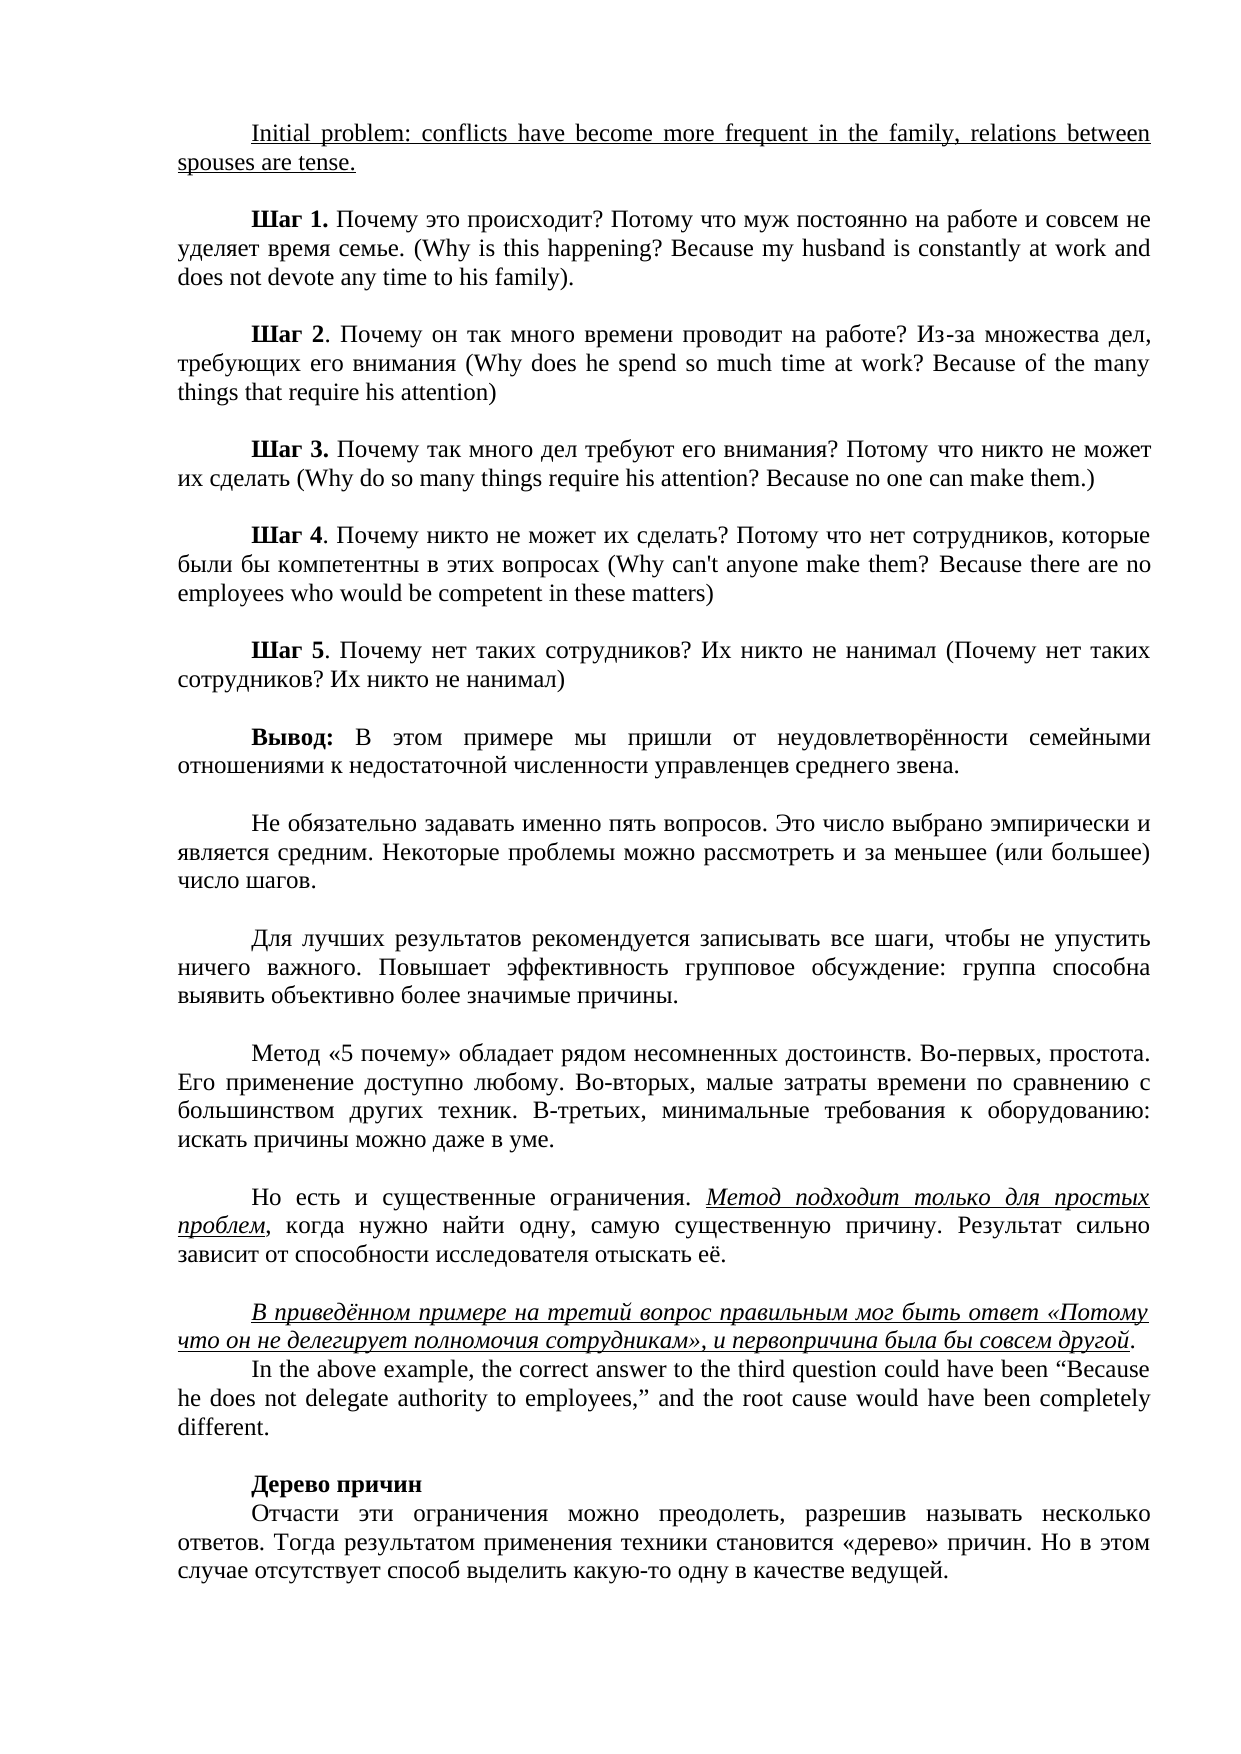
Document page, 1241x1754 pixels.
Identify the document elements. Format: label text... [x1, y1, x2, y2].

text Не обязательно задавать именно пять вопросов. Это число выбрано эмпирически и является средним. Некоторые проблемы можно рассмотреть и за меньшее (или большее) число шагов. [177, 808, 1152, 894]
text Для лучших результатов рекомендуется записывать все шаги, чтобы не упустить ничего важного. Повышает эффективность групповое обсуждение: группа способна выявить объективно более значимые причины. [177, 923, 1152, 1009]
text Отчасти эти ограничения можно преодолеть, разрешив называть несколько ответов. Тогда результатом применения техники становится «дерево» причин. Но в этом случае отсутствует способ выделить какую-то одну в качестве ведущей. [177, 1498, 1152, 1584]
text Метод «5 почему» обладает рядом несомненных достоинств. Во-первых, простота. Его применение доступно любому. Во-вторых, малые затраты времени по сравнению с большинством других техник. В-третьих, минимальные требования к оборудованию: искать причины можно даже в уме. [177, 1038, 1152, 1153]
text Но есть и существенные ограничения. Метод подходит только для простых проблем, когда нужно найти одну, самую существенную причину. Результат сильно зависит от способности исследователя отыскать её. [177, 1182, 1152, 1268]
text Шаг 3. Почему так много дел требуют его внимания? Потому что никто не может их сделать (Why do so many things require his attention? Because no one can make them.) [177, 434, 1152, 492]
text В приведённом примере на третий вопрос правильным мог быть ответ «Потому что он не делегирует полномочия сотрудникам», и первопричина была бы совсем другой. [177, 1297, 1152, 1354]
text Дерево причин [177, 1469, 1152, 1498]
text Шаг 2. Почему он так много времени проводит на работе? Из-за множества дел, требующих его внимания (Why does he spend so much time at work? Because of the many things that require his attention) [177, 319, 1152, 406]
text Шаг 5. Почему нет таких сотрудников? Их никто не нанимал (Почему нет таких сотрудников? Их никто не нанимал) [177, 636, 1152, 693]
text Initial problem: conflicts have become more frequent in the family, relations between spouses are tense. [177, 118, 1152, 176]
text Шаг 1. Почему это происходит? Потому что муж постоянно на работе и совсем не уделяет время семье. (Why is this happening? Because my husband is constantly at work and does not devote any time to his family). [177, 204, 1152, 291]
text Вывод: В этом примере мы пришли от неудовлетворённости семейными отношениями к недостаточной численности управленцев среднего звена. [177, 722, 1152, 779]
text Шаг 4. Почему никто не может их сделать? Потому что нет сотрудников, которые были бы компетентны в этих вопросах (Why can't anyone make them? Because there are no employees who would be competent in these matters) [177, 521, 1152, 607]
text In the above example, the correct answer to the third question could have been “Because he does not delegate authority to employees,” and the root cause would have been completely different. [177, 1354, 1152, 1441]
